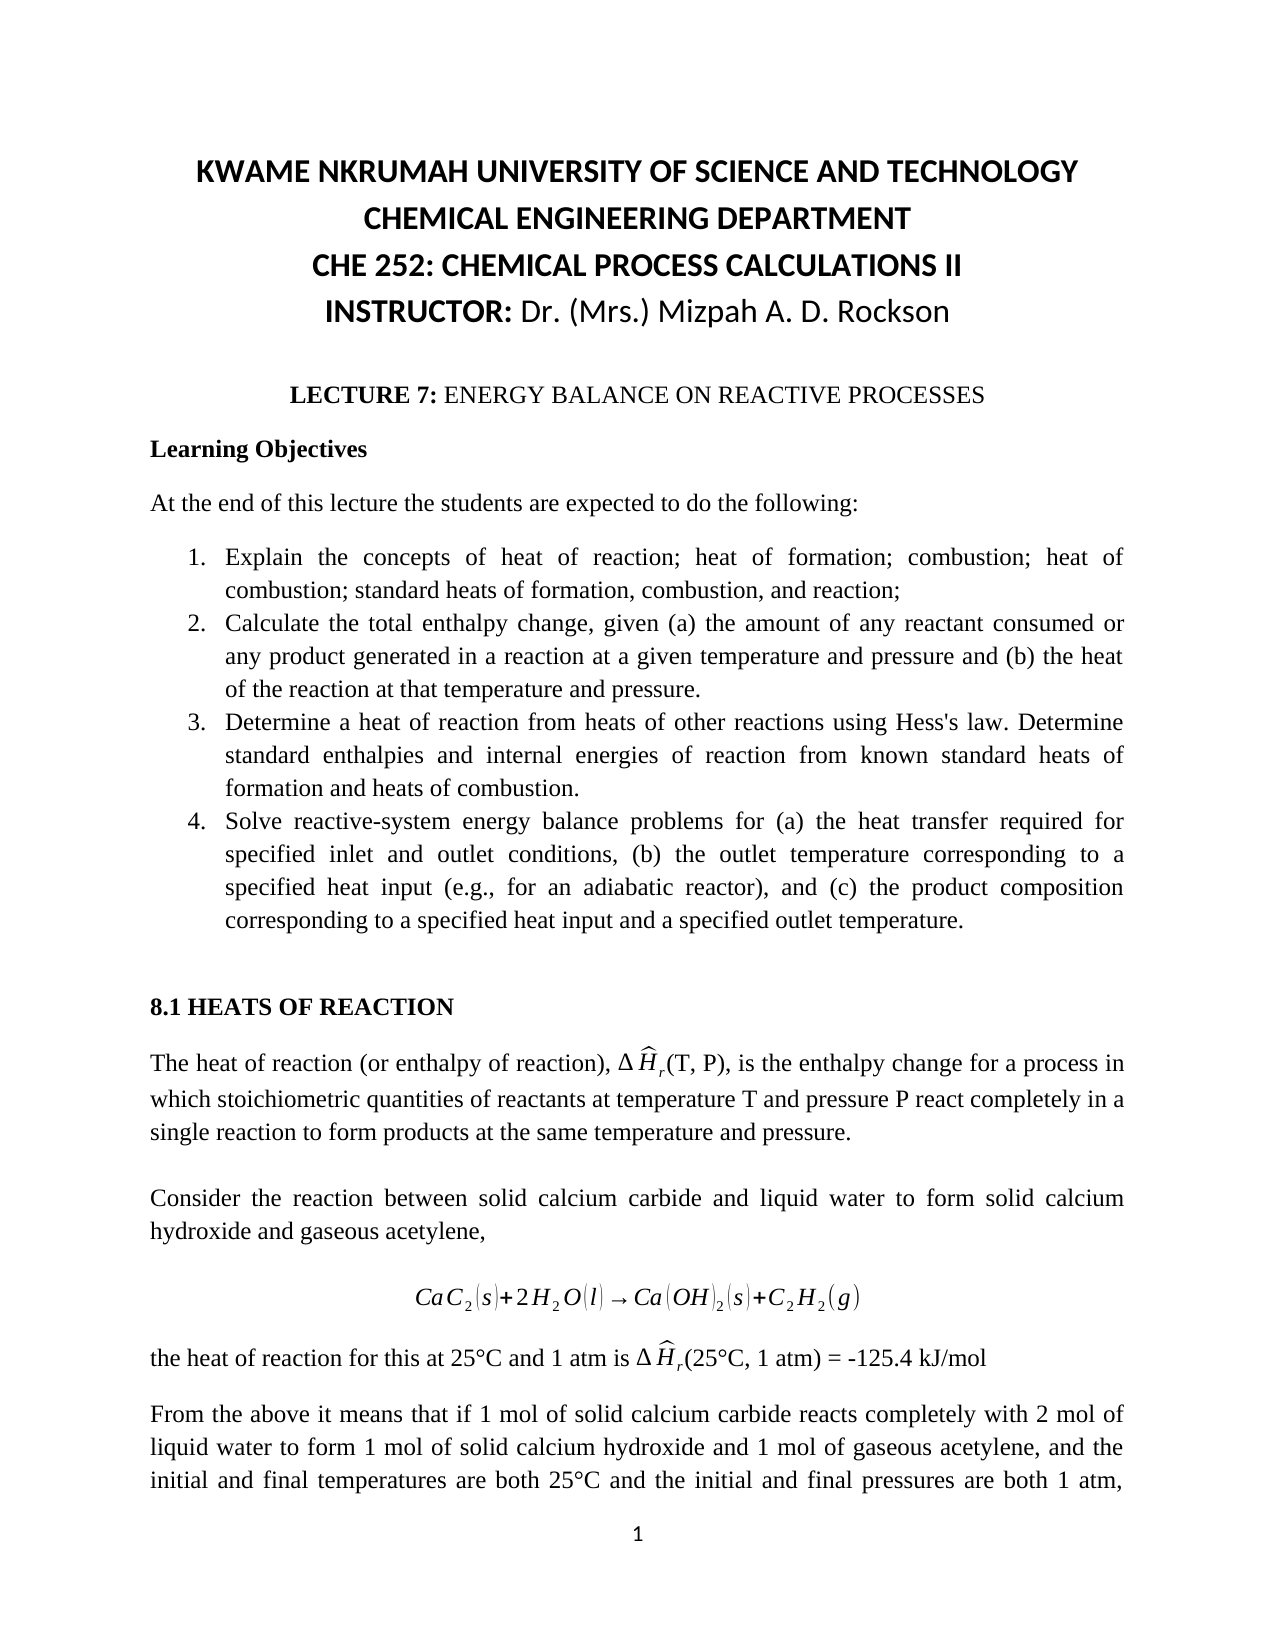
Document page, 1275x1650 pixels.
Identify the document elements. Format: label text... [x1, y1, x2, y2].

text CHE 252: CHEMICAL PROCESS CALCULATIONS II [150, 243, 1125, 284]
text Learning Objectives [150, 434, 1125, 463]
text Consider the reaction between solid calcium carbide and liquid water to form solid calcium hydroxide and gaseous acetylene, [150, 1183, 1125, 1245]
text At the end of this lecture the students are expected to do the following: [150, 488, 1125, 517]
list Explain the concepts of heat of reaction; heat of formation; combustion; heat of combustion; standard heats of formation, combustion, and reaction; [187, 542, 1125, 603]
text KWAME NKRUMAH UNIVERSITY OF SCIENCE AND TECHNOLOGY [150, 150, 1125, 191]
text The heat of reaction (or enthalpy of reaction), (T, P), is the enthalpy change for a process in which stoichiometric quantities of reactants at temperature T and pressure P react completely in a single reaction to form products at the same temperature and pressure. [150, 1046, 1125, 1146]
text 8.1 HEATS OF REACTION [150, 992, 1125, 1021]
list Calculate the total enthalpy change, given (a) the amount of any reactant consumed or any product generated in a reaction at a given temperature and pressure and (b) the heat of the reaction at that temperature and pressure. [187, 608, 1125, 703]
list Determine a heat of reaction from heats of other reactions using Hess's law. Determine standard enthalpies and internal energies of reaction from known standard heats of formation and heats of combustion. [187, 707, 1125, 802]
text INSTRUCTOR: Dr. (Mrs.) Mizpah A. D. Rockson [150, 290, 1125, 331]
text CHEMICAL ENGINEERING DEPARTMENT [150, 197, 1125, 237]
list Solve reactive-system energy balance problems for (a) the heat transfer required for specified inlet and outlet conditions, (b) the outlet temperature corresponding to a specified heat input (e.g., for an adiabatic reactor), and (c) the product composition corresponding to a specified heat input and a specified outlet temperature. [187, 806, 1125, 934]
text LECTURE 7: ENERGY BALANCE ON REACTIVE PROCESSES [150, 380, 1125, 409]
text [150, 1399, 1125, 1494]
text the heat of reaction for this at 25°C and 1 atm is (25°C, 1 atm) = -125.4 kJ/mol [150, 1340, 1125, 1374]
